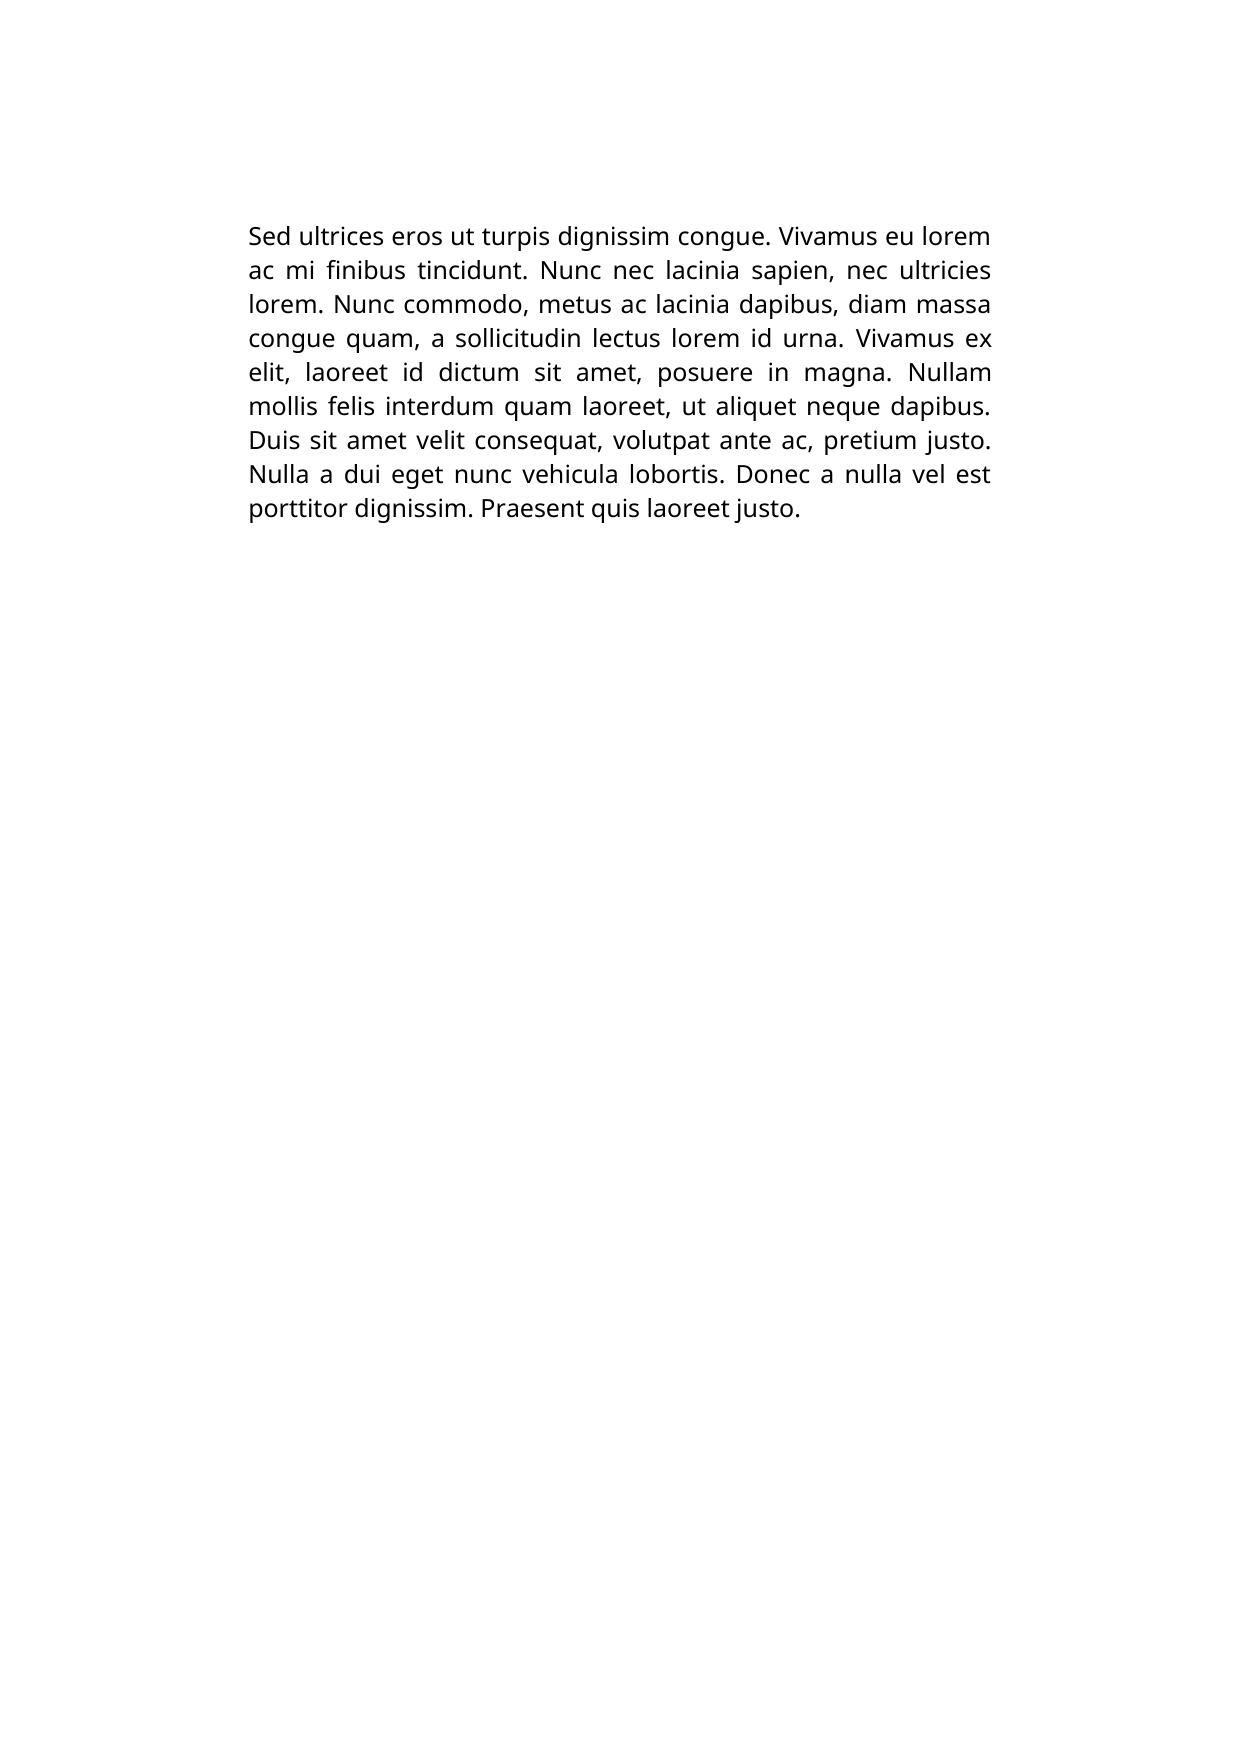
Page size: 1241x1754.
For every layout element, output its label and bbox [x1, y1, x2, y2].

text [248, 218, 992, 525]
